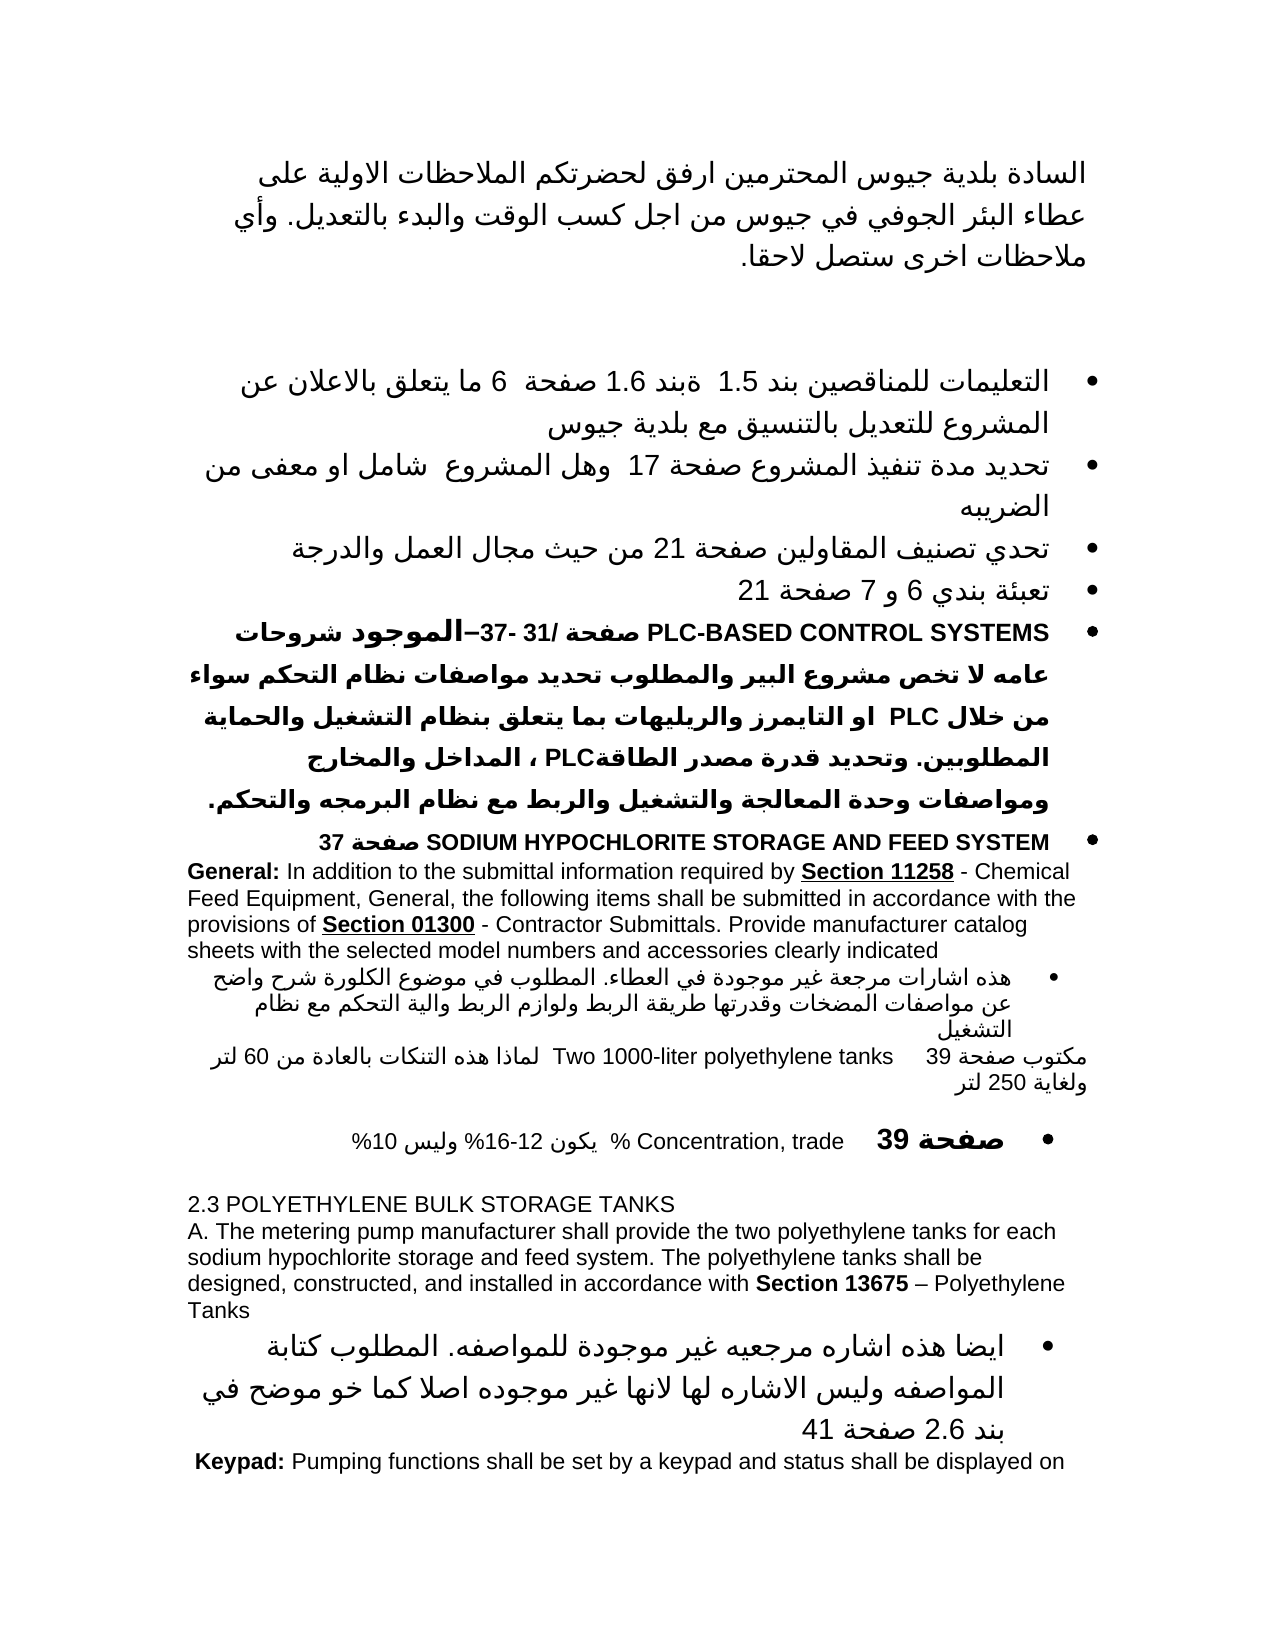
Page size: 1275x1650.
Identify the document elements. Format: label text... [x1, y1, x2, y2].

text General: In addition to the submittal information required by Section 11258 - Chemical [187, 858, 1087, 885]
text السادة بلدية جيوس المحترمين ارفق لحضرتكم الملاحظات الاولية على عطاء البئر الجوفي في جيوس من اجل كسب الوقت والبدء بالتعديل. وأي ملاحظات اخرى ستصل لاحقا. [187, 150, 1087, 275]
text مكتوب صفحة 39 Two 1000-liter polyethylene tanks لماذا هذه التنكات بالعادة من 60 لتر ولغاية 250 لتر [187, 1043, 1087, 1096]
text A. The metering pump manufacturer shall provide the two polyethylene tanks for each [187, 1218, 1087, 1244]
text Tanks [187, 1297, 1087, 1323]
list PLC-BASED CONTROL SYSTEMS صفحة /31 -37–الموجود شروحات عامه لا تخص مشروع البير والمطلوب تحديد مواصفات نظام التحكم سواء من خلال PLC او التايمرز والريليهات بما يتعلق بنظام التشغيل والحماية المطلوبين. وتحديد قدرة مصدر الطاقةPLC ، المداخل والمخارج ومواصفات وحدة المعالجة والتشغيل والربط مع نظام البرمجه والتحكم. [187, 608, 1087, 817]
list ايضا هذه اشاره مرجعيه غير موجودة للمواصفه. المطلوب كتابة المواصفه وليس الاشاره لها لانها غير موجوده اصلا كما خو موضح في بند 2.6 صفحة 41 [187, 1323, 1043, 1448]
list التعليمات للمناقصين بند 1.5 ةبند 1.6 صفحة 6 ما يتعلق بالاعلان عن المشروع للتعديل بالتنسيق مع بلدية جيوس [187, 358, 1087, 442]
text Feed Equipment, General, the following items shall be submitted in accordance with the [187, 885, 1087, 911]
text Keypad: Pumping functions shall be set by a keypad and status shall be displayed on [194, 1448, 1087, 1474]
text provisions of Section 01300 - Contractor Submittals. Provide manufacturer catalog sheets with the selected model numbers and accessories clearly indicated [187, 911, 1087, 964]
list تحدي تصنيف المقاولين صفحة 21 من حيث مجال العمل والدرجة [187, 525, 1087, 567]
list هذه اشارات مرجعة غير موجودة في العطاء. المطلوب في موضوع الكلورة شرح واضح عن مواصفات المضخات وقدرتها طريقة الربط ولوازم الربط والية التحكم مع نظام التشغيل [187, 964, 1050, 1043]
list تحديد مدة تنفيذ المشروع صفحة 17 وهل المشروع شامل او معفى من الضريبه [187, 442, 1087, 525]
text sodium hypochlorite storage and feed system. The polyethylene tanks shall be [187, 1244, 1087, 1270]
text designed, constructed, and installed in accordance with Section 13675 – Polyethylene [187, 1270, 1087, 1297]
list صفحة 39 Concentration, trade % يكون 12-16% وليس 10% [187, 1122, 1043, 1156]
list SODIUM HYPOCHLORITE STORAGE AND FEED SYSTEM صفحة 37 [187, 817, 1087, 858]
text 2.3 POLYETHYLENE BULK STORAGE TANKS [187, 1191, 1087, 1218]
list تعبئة بندي 6 و 7 صفحة 21 [187, 567, 1087, 608]
